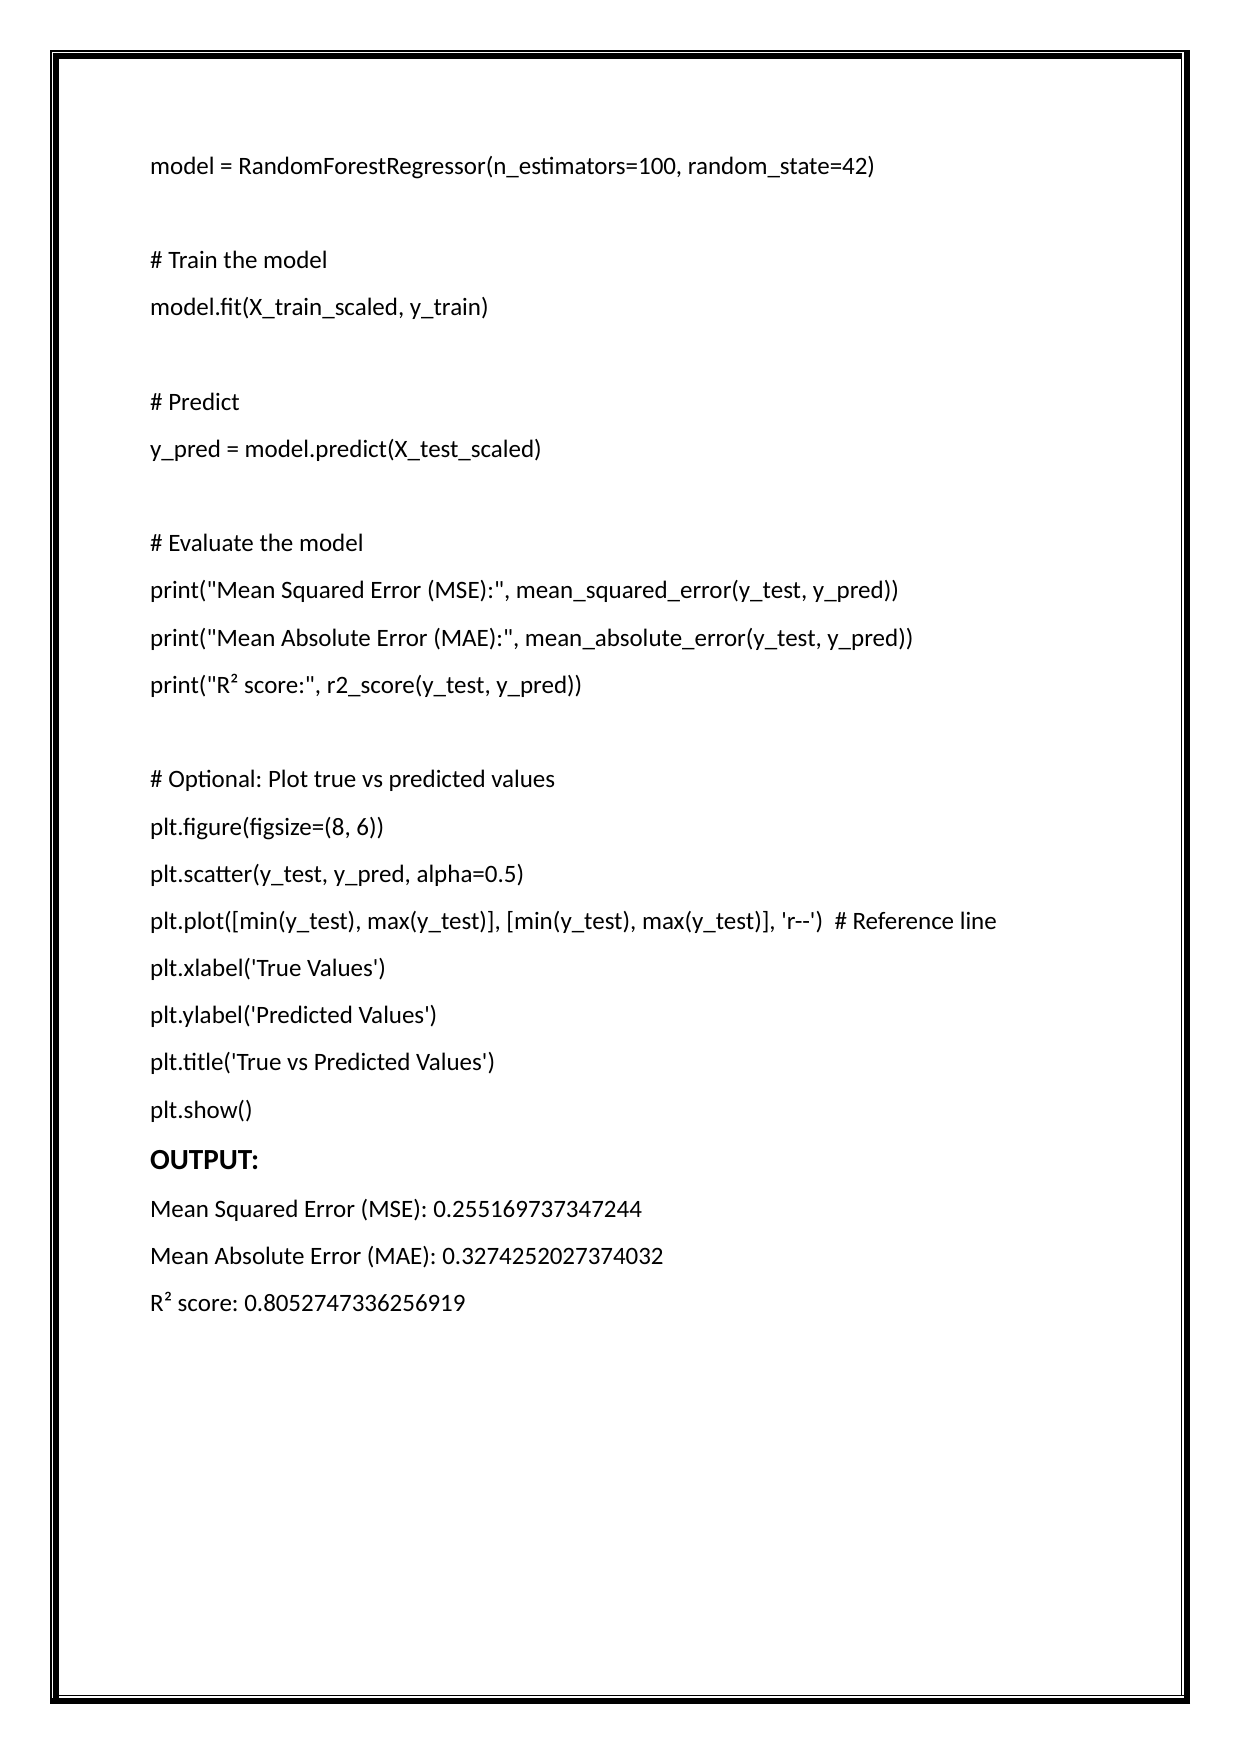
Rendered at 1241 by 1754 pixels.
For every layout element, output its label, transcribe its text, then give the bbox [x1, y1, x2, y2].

text model.fit(X_train_scaled, y_train) [150, 292, 1090, 322]
text print("Mean Absolute Error (MAE):", mean_absolute_error(y_test, y_pred)) [150, 622, 1090, 652]
text Mean Absolute Error (MAE): 0.3274252027374032 [150, 1240, 1090, 1271]
text Mean Squared Error (MSE): 0.255169737347244 [150, 1193, 1090, 1224]
text print("R² score:", r2_score(y_test, y_pred)) [150, 669, 1090, 699]
text OUTPUT: [150, 1141, 1090, 1177]
text plt.figure(figsize=(8, 6)) [150, 811, 1090, 841]
text model = RandomForestRegressor(n_estimators=100, random_state=42) [150, 150, 1090, 181]
text plt.show() [150, 1094, 1090, 1124]
text R² score: 0.8052747336256919 [150, 1288, 1090, 1318]
text plt.xlabel('True Values') [150, 952, 1090, 983]
text plt.title('True vs Predicted Values') [150, 1047, 1090, 1077]
text # Predict [150, 386, 1090, 416]
text y_pred = model.predict(X_test_scaled) [150, 433, 1090, 464]
text plt.plot([min(y_test), max(y_test)], [min(y_test), max(y_test)], 'r--') # Reference line [150, 905, 1090, 936]
text # Train the model [150, 244, 1090, 275]
text plt.ylabel('Predicted Values') [150, 999, 1090, 1030]
text # Optional: Plot true vs predicted values [150, 763, 1090, 794]
text # Evaluate the model [150, 527, 1090, 558]
text plt.scatter(y_test, y_pred, alpha=0.5) [150, 858, 1090, 888]
text print("Mean Squared Error (MSE):", mean_squared_error(y_test, y_pred)) [150, 575, 1090, 605]
